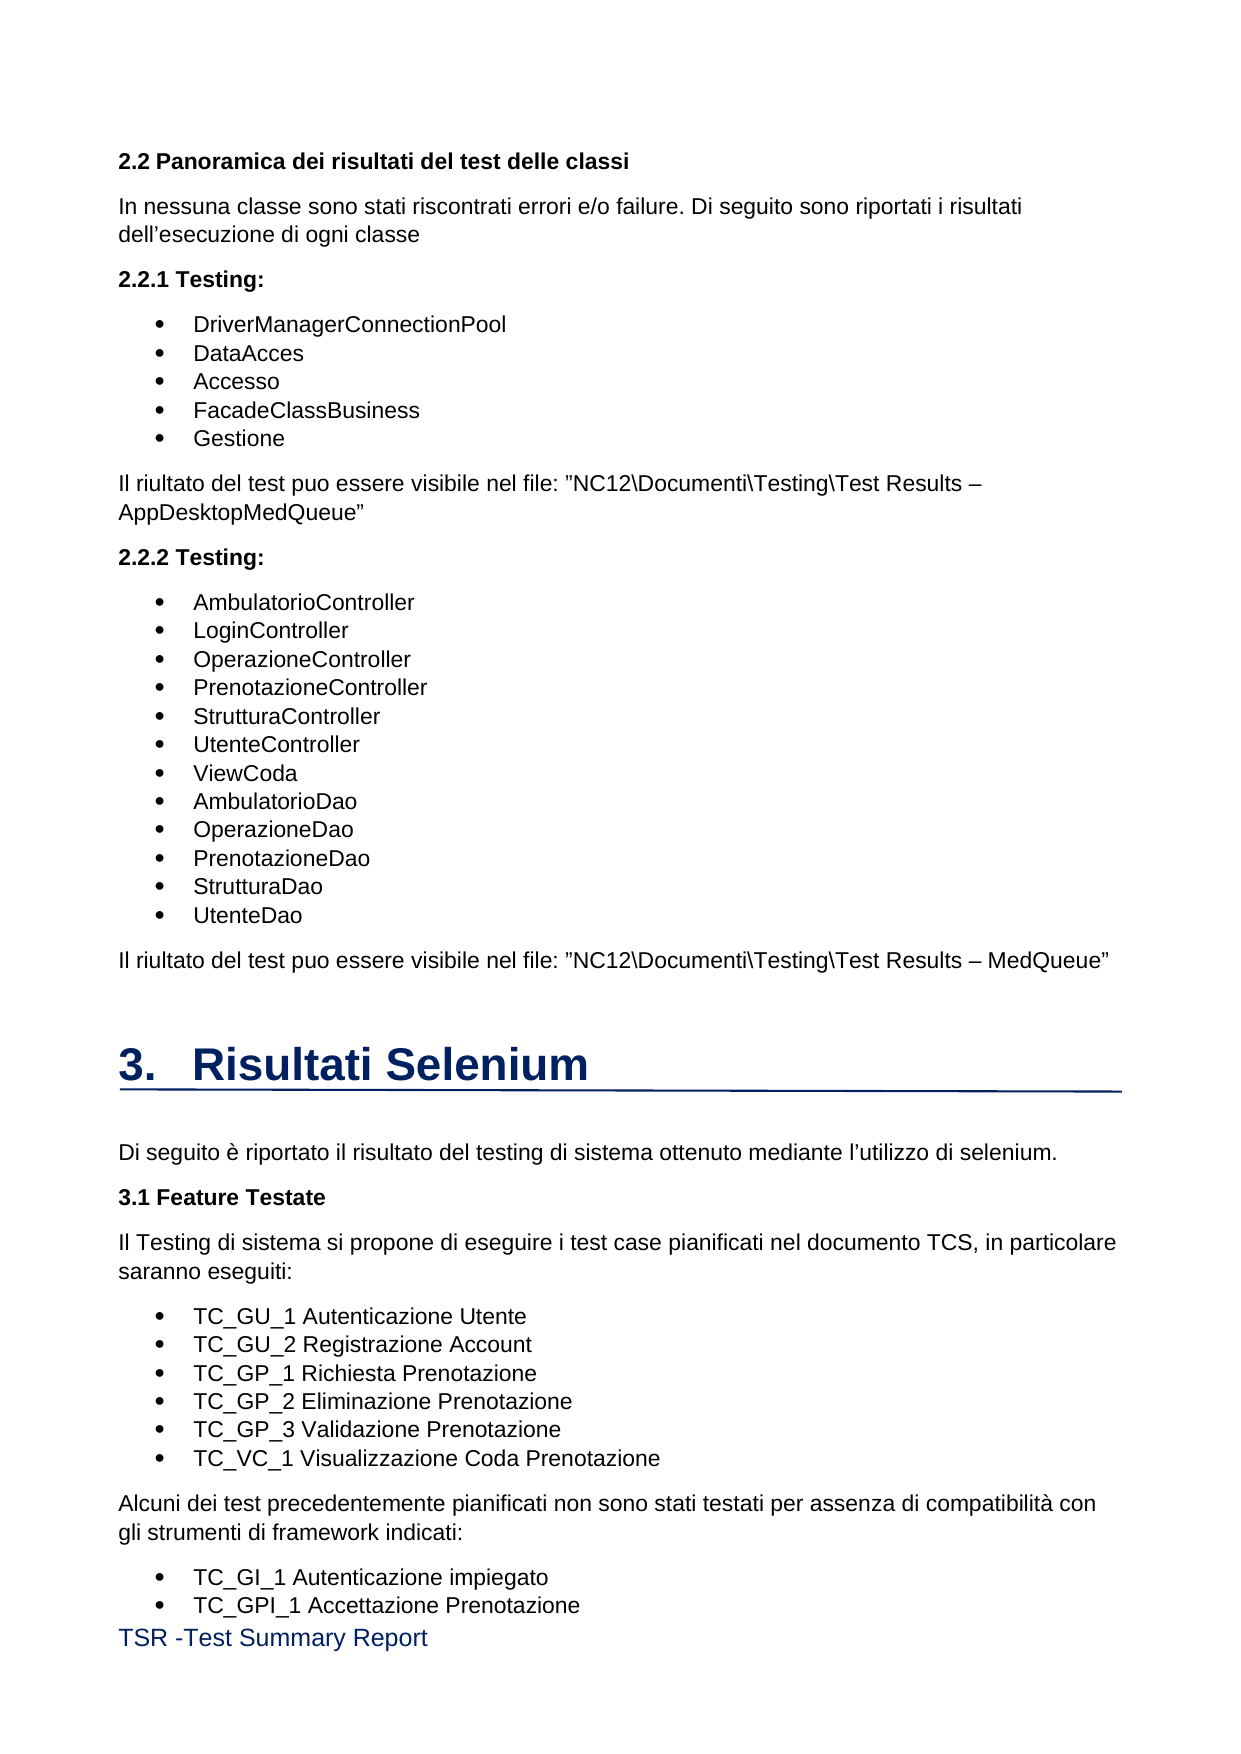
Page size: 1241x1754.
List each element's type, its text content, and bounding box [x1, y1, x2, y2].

list TC_GP_1 Richiesta Prenotazione [156, 1359, 1122, 1386]
list OperazioneController [156, 646, 1122, 672]
list AmbulatorioController [156, 589, 1122, 615]
list ViewCoda [156, 759, 1122, 786]
list UtenteController [156, 731, 1122, 757]
text In nessuna classe sono stati riscontrati errori e/o failure. Di seguito sono riportati i risultati dell’esecuzione di ogni classe [118, 193, 1122, 247]
list Accesso [156, 368, 1122, 394]
text 2.2.2 Testing: [118, 544, 1122, 570]
text Il riultato del test puo essere visibile nel file: ”NC12\Documenti\Testing\Test Results – MedQueue” [118, 947, 1122, 973]
text Di seguito è riportato il risultato del testing di sistema ottenuto mediante l’utilizzo di selenium. [118, 1139, 1122, 1165]
list TC_GU_2 Registrazione Account [156, 1331, 1122, 1357]
list AmbulatorioDao [156, 788, 1122, 814]
list TC_GI_1 Autenticazione impiegato [156, 1563, 1122, 1590]
list Gestione [156, 425, 1122, 451]
list TC_VC_1 Visualizzazione Coda Prenotazione [156, 1445, 1122, 1471]
text 3.1 Feature Testate [118, 1184, 1122, 1210]
text Alcuni dei test precedentemente pianificati non sono stati testati per assenza di compatibilità con gli strumenti di framework indicati: [118, 1490, 1122, 1545]
list DataAcces [156, 340, 1122, 366]
list StrutturaController [156, 703, 1122, 729]
list Panoramica dei risultati del test delle classi [118, 148, 1122, 174]
text Il Testing di sistema si propone di eseguire i test case pianificati nel documento TCS, in particolare saranno eseguiti: [118, 1229, 1122, 1284]
list StrutturaDao [156, 873, 1122, 899]
list TC_GP_2 Eliminazione Prenotazione [156, 1388, 1122, 1414]
list LoginController [156, 617, 1122, 644]
list DriverManagerConnectionPool [156, 311, 1122, 338]
list TC_GPI_1 Accettazione Prenotazione [156, 1592, 1122, 1618]
list UtenteDao [156, 902, 1122, 928]
text 2.2.1 Testing: [118, 266, 1122, 293]
list PrenotazioneController [156, 674, 1122, 701]
list Risultati Selenium [118, 1037, 1122, 1090]
list FacadeClassBusiness [156, 397, 1122, 423]
list PrenotazioneDao [156, 845, 1122, 871]
list TC_GU_1 Autenticazione Utente [156, 1303, 1122, 1329]
list OperazioneDao [156, 816, 1122, 843]
text Il riultato del test puo essere visibile nel file: ”NC12\Documenti\Testing\Test Results – AppDesktopMedQueue” [118, 470, 1122, 525]
list TC_GP_3 Validazione Prenotazione [156, 1416, 1122, 1443]
